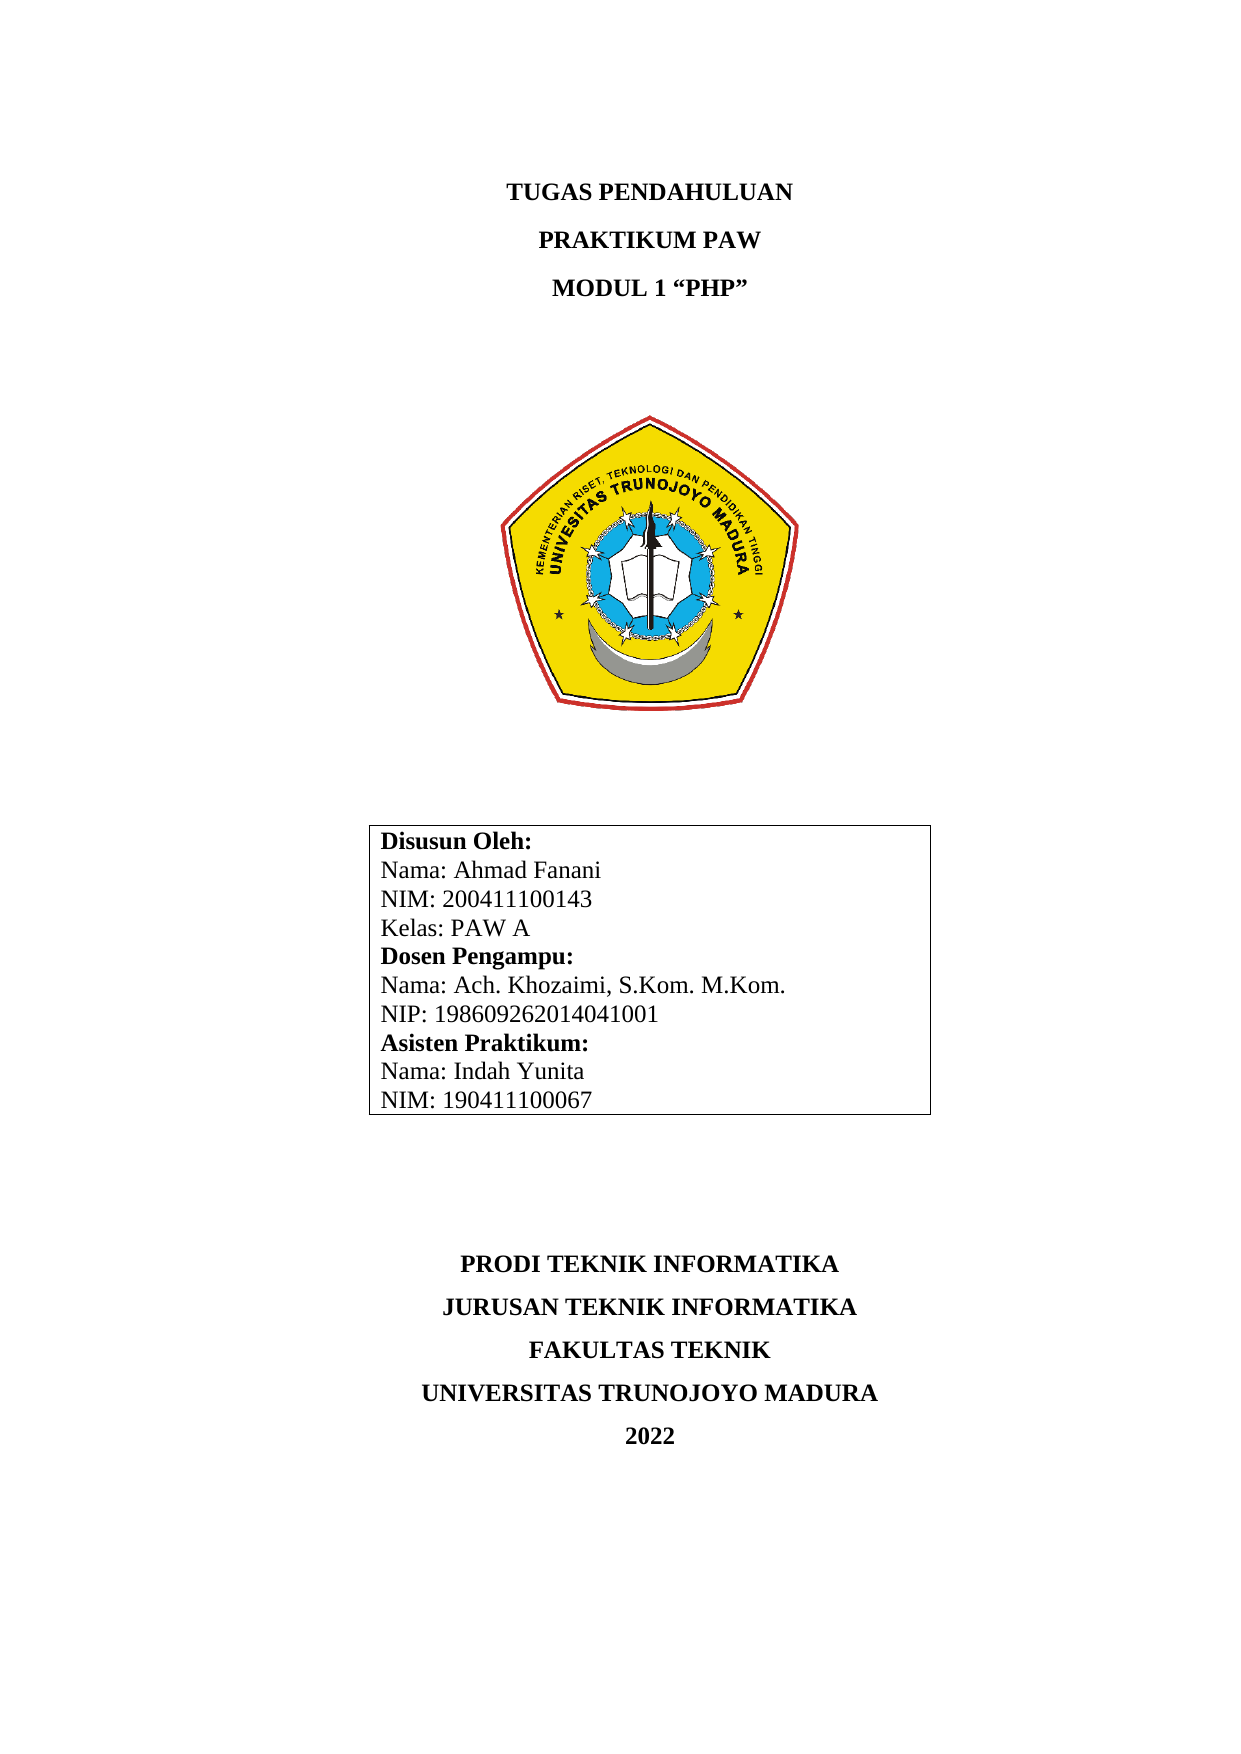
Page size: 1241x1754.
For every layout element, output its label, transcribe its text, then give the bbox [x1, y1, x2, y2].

text TUGAS PENDAHULUAN [236, 177, 1063, 206]
text MODUL 1 “PHP” [236, 273, 1063, 301]
text PRODI TEKNIK INFORMATIKA [236, 1249, 1063, 1278]
text 2022 [236, 1421, 1063, 1450]
text PRAKTIKUM PAW [236, 225, 1063, 254]
text UNIVERSITAS TRUNOJOYO MADURA [236, 1378, 1063, 1407]
picture [500, 415, 799, 711]
text JURUSAN TEKNIK INFORMATIKA FAKULTAS TEKNIK [236, 1292, 1063, 1364]
table_header Disusun Oleh: Nama: Ahmad Fanani NIM: 200411100143 Kelas: PAW A Dosen Pengampu: Nama: Ach. Khozaimi, S.Kom. M.Kom. NIP: 198609262014041001 Asisten Praktikum: Nama: Indah Yunita NIM: 190411100067 [370, 826, 930, 1114]
